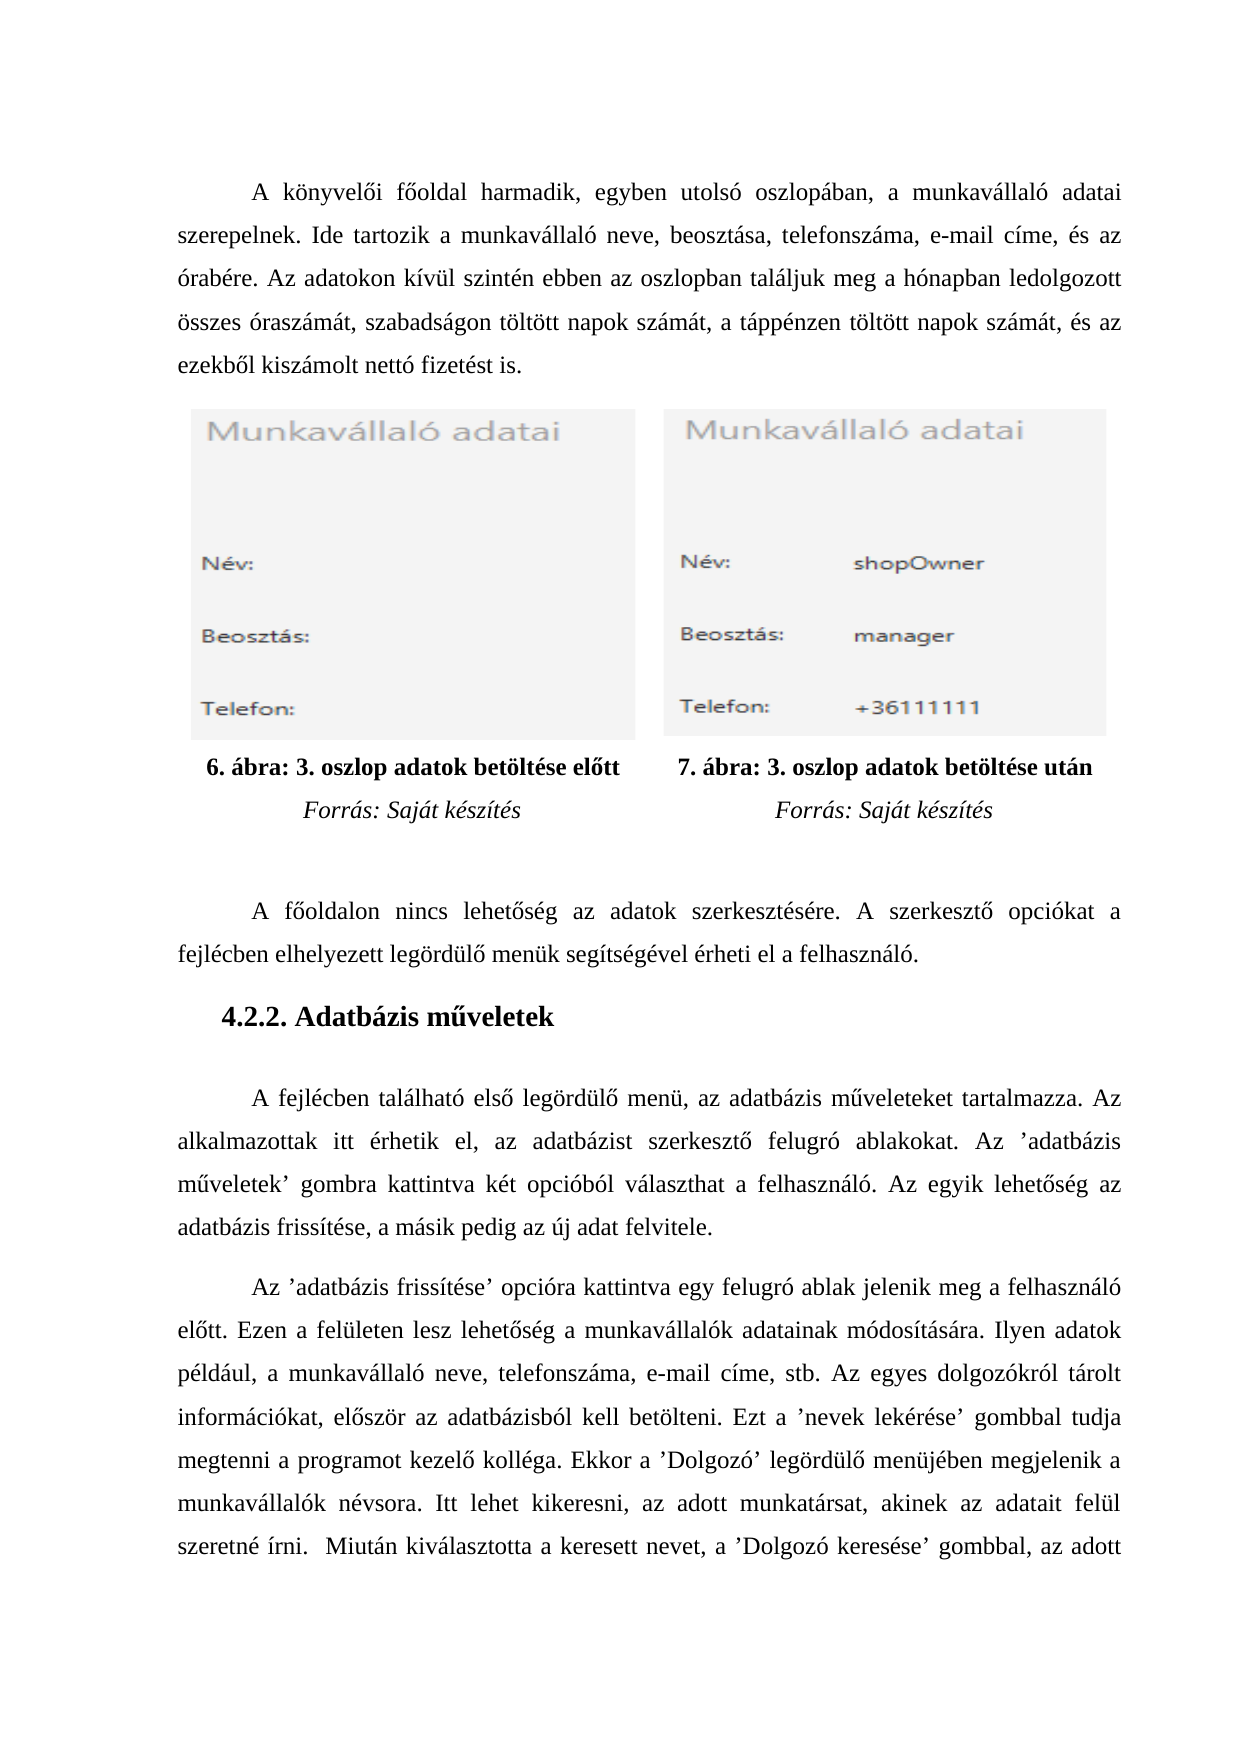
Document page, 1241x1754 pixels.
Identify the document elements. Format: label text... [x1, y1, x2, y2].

picture [190, 409, 636, 740]
picture [663, 409, 1107, 736]
table_header [177, 410, 649, 752]
table_cell 6. ábra: 3. oszlop adatok betöltése előtt Forrás: Saját készítés [177, 752, 649, 837]
table_header [649, 410, 1121, 752]
table_cell 7. ábra: 3. oszlop adatok betöltése után Forrás: Saját készítés [649, 752, 1121, 837]
text A fejlécben található első legördülő menü, az adatbázis műveleteket tartalmazza. Az alkalmazottak itt érhetik el, az adatbázist szerkesztő felugró ablakokat. Az ’adatbázis műveletek’ gombra kattintva két opcióból választhat a felhasználó. Az egyik lehetőség az adatbázis frissítése, a másik pedig az új adat felvitele. [177, 1083, 1122, 1241]
text A főoldalon nincs lehetőség az adatok szerkesztésére. A szerkesztő opciókat a fejlécben elhelyezett legördülő menük segítségével érheti el a felhasználó. [177, 896, 1122, 968]
text A könyvelői főoldal harmadik, egyben utolsó oszlopában, a munkavállaló adatai szerepelnek. Ide tartozik a munkavállaló neve, beosztása, telefonszáma, e-mail címe, és az órabére. Az adatokon kívül szintén ebben az oszlopban találjuk meg a hónapban ledolgozott összes óraszámát, szabadságon töltött napok számát, a táppénzen töltött napok számát, és az ezekből kiszámolt nettó fizetést is. [177, 177, 1122, 378]
text 4.2.2. Adatbázis műveletek [177, 999, 1122, 1033]
